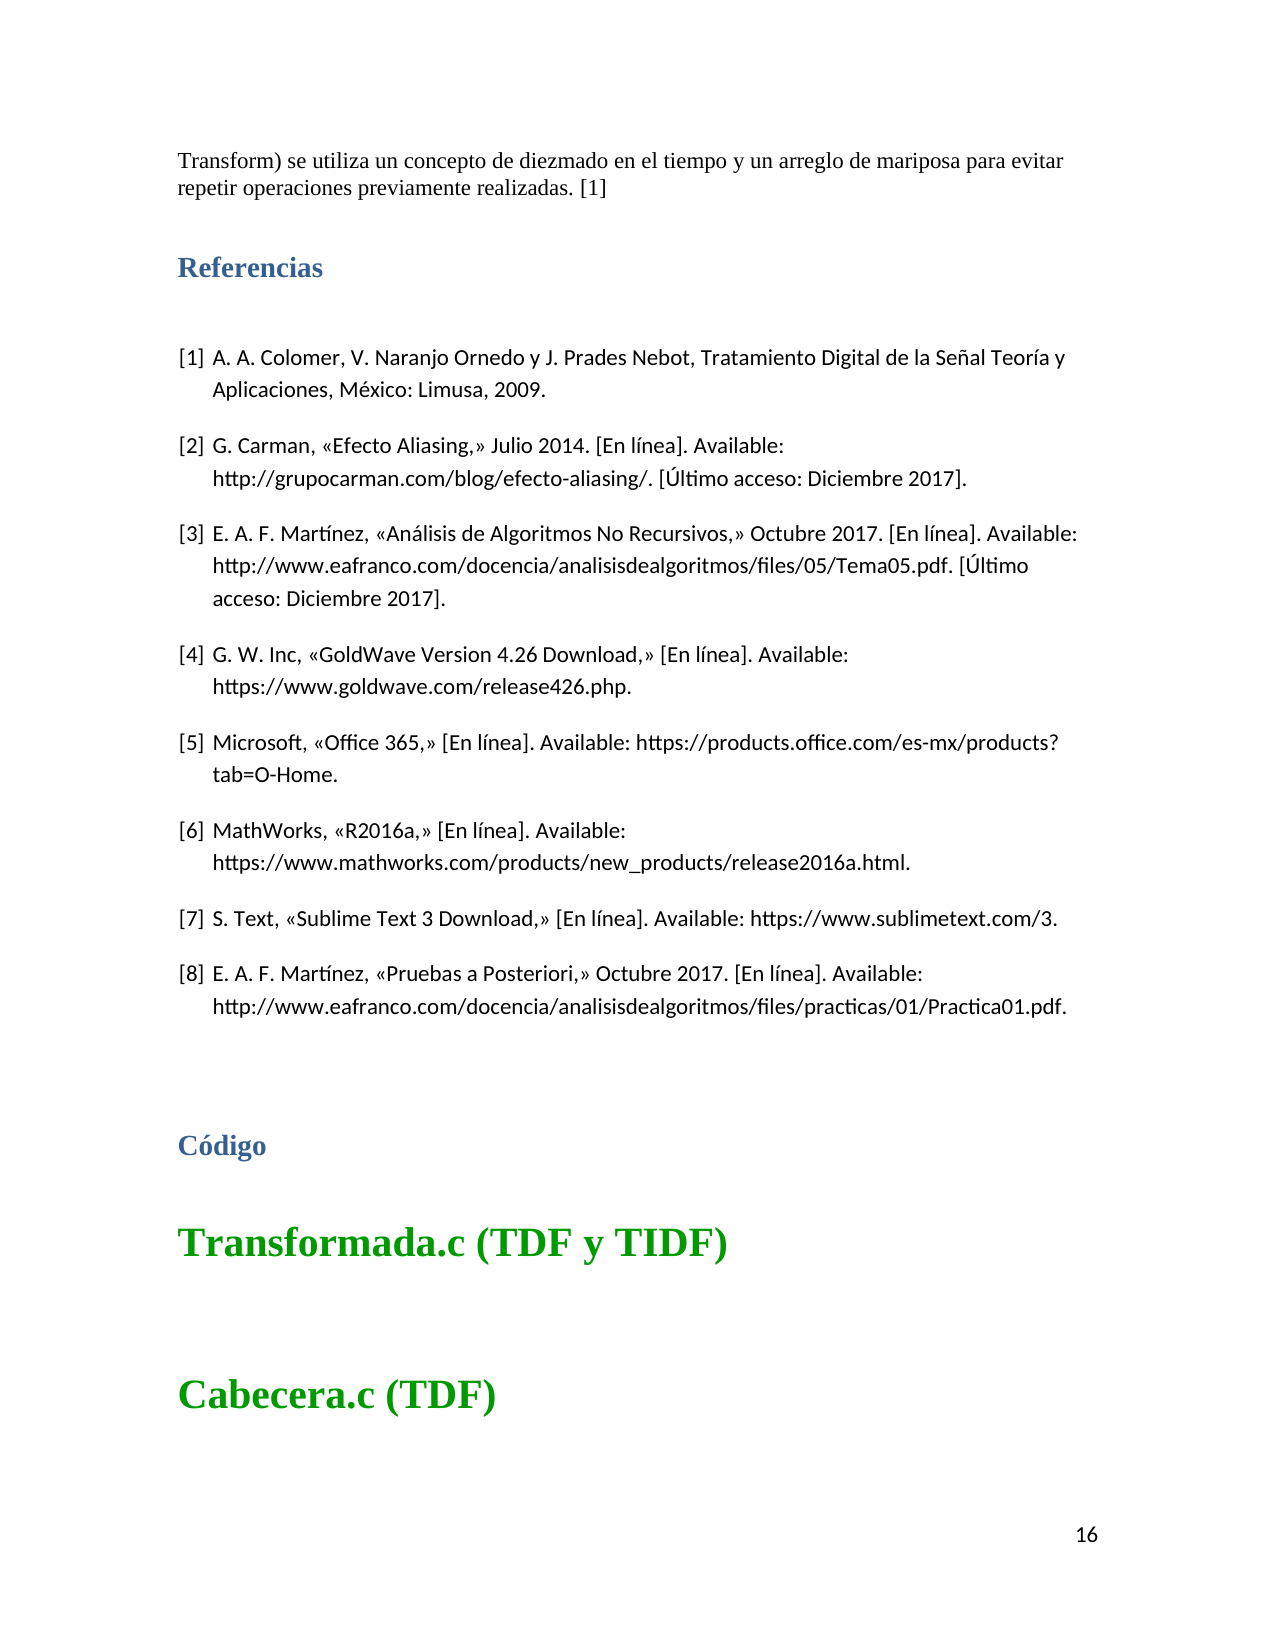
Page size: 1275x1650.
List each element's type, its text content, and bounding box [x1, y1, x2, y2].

text Transformada.c (TDF y TIDF) [177, 1218, 1098, 1266]
subtitle Código [177, 1128, 1098, 1162]
text Cabecera.c (TDF) [177, 1370, 1098, 1418]
